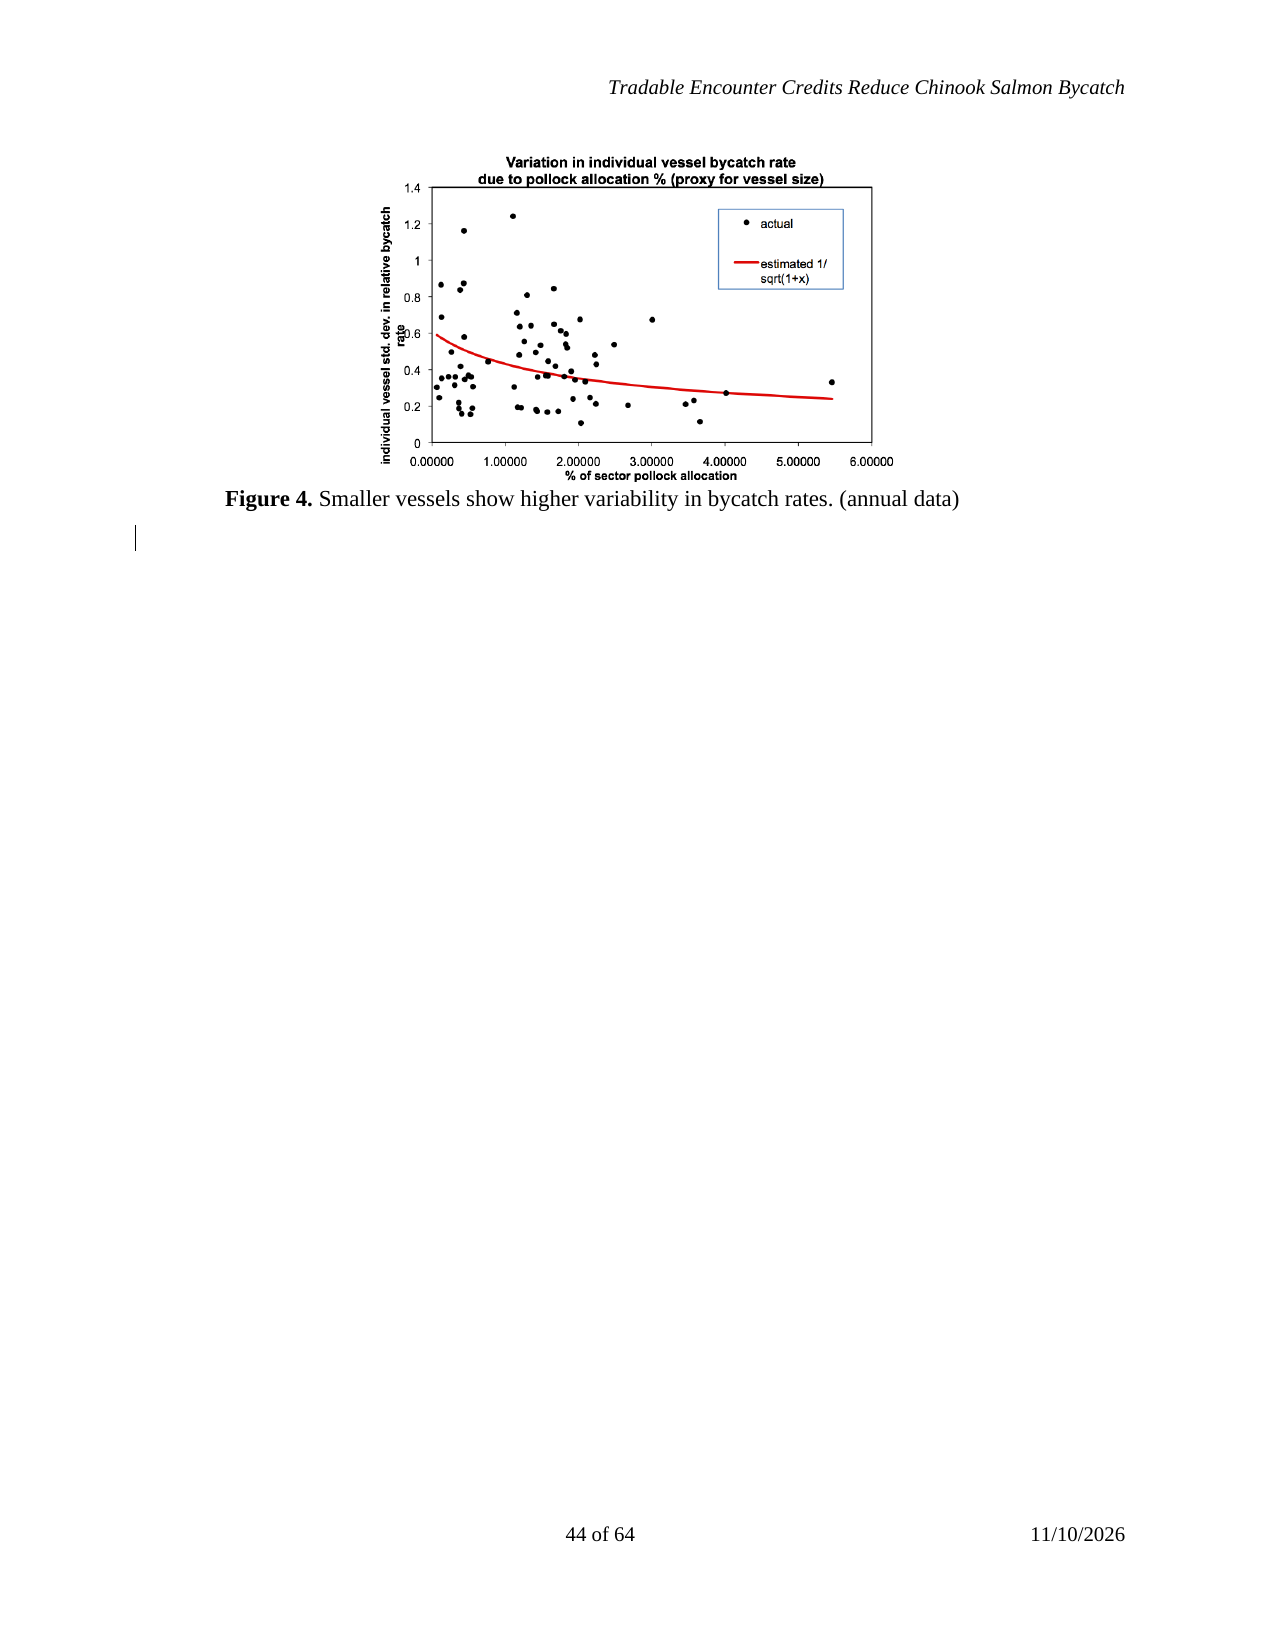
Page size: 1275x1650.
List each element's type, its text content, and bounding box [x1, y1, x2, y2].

picture [379, 156, 895, 482]
text Figure 4. Smaller vessels show higher variability in bycatch rates. (annual data) [225, 485, 1125, 512]
